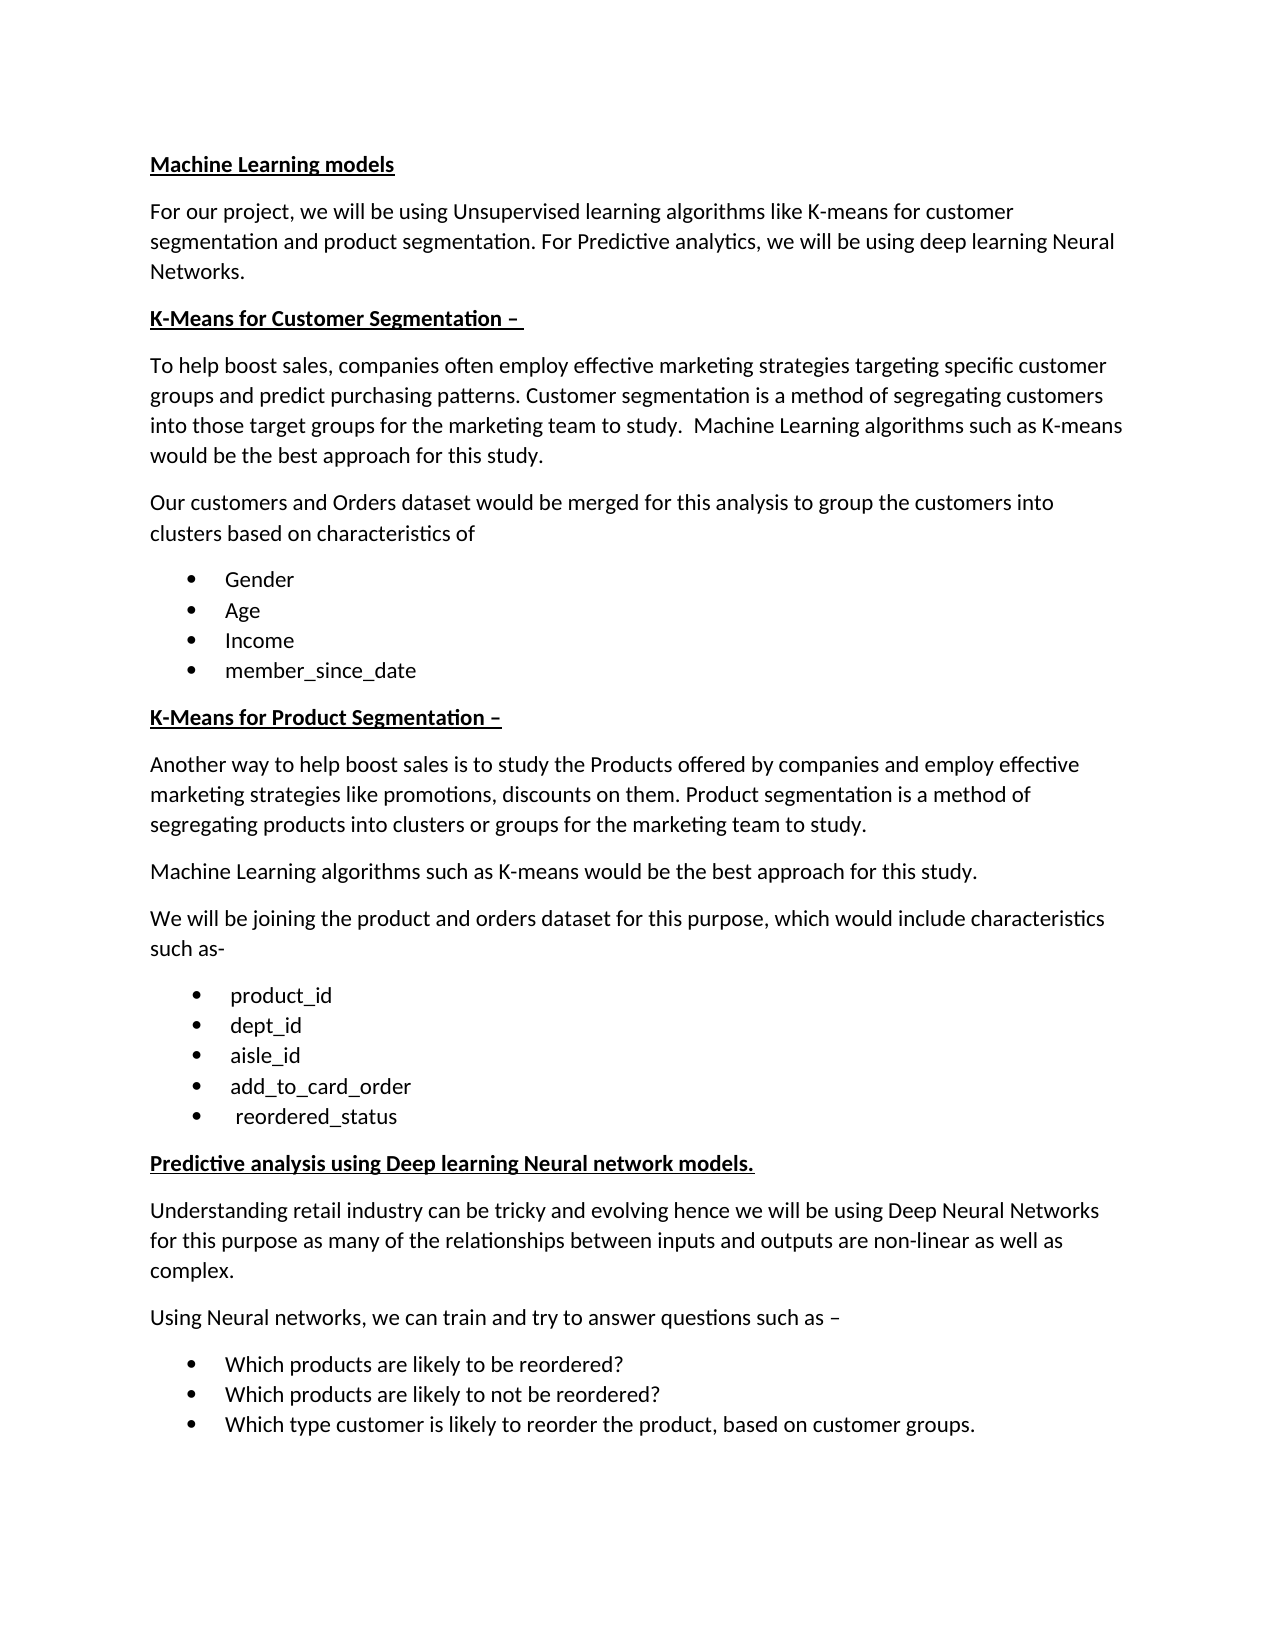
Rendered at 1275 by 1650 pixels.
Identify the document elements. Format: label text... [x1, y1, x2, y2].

list Which type customer is likely to reorder the product, based on customer groups. [187, 1410, 1125, 1438]
text Machine Learning algorithms such as K-means would be the best approach for this study. [150, 857, 1125, 885]
text For our project, we will be using Unsupervised learning algorithms like K-means for customer segmentation and product segmentation. For Predictive analytics, we will be using deep learning Neural Networks. [150, 197, 1125, 285]
list add_to_card_order [193, 1072, 1125, 1100]
list product_id [193, 981, 1125, 1009]
text Machine Learning models [150, 150, 1125, 178]
list Income [187, 626, 1125, 654]
text Our customers and Orders dataset would be merged for this analysis to group the customers into clusters based on characteristics of [150, 488, 1125, 547]
text K-Means for Product Segmentation – [150, 703, 1125, 731]
text We will be joining the product and orders dataset for this purpose, which would include characteristics such as- [150, 904, 1125, 962]
list Which products are likely to not be reordered? [187, 1380, 1125, 1408]
text K-Means for Customer Segmentation – [150, 304, 1125, 332]
list dept_id [193, 1011, 1125, 1039]
list reordered_status [193, 1102, 1125, 1130]
list Gender [187, 566, 1125, 594]
text Predictive analysis using Deep learning Neural network models. [150, 1149, 1125, 1177]
text Using Neural networks, we can train and try to answer questions such as – [150, 1303, 1125, 1331]
text Another way to help boost sales is to study the Products offered by companies and employ effective marketing strategies like promotions, discounts on them. Product segmentation is a method of segregating products into clusters or groups for the marketing team to study. [150, 750, 1125, 838]
list Age [187, 596, 1125, 624]
list Which products are likely to be reordered? [187, 1350, 1125, 1378]
list member_since_date [187, 656, 1125, 684]
text Understanding retail industry can be tricky and evolving hence we will be using Deep Neural Networks for this purpose as many of the relationships between inputs and outputs are non-linear as well as complex. [150, 1196, 1125, 1284]
text To help boost sales, companies often employ effective marketing strategies targeting specific customer groups and predict purchasing patterns. Customer segmentation is a method of segregating customers into those target groups for the marketing team to study. Machine Learning algorithms such as K-means would be the best approach for this study. [150, 351, 1125, 470]
list aisle_id [193, 1042, 1125, 1070]
